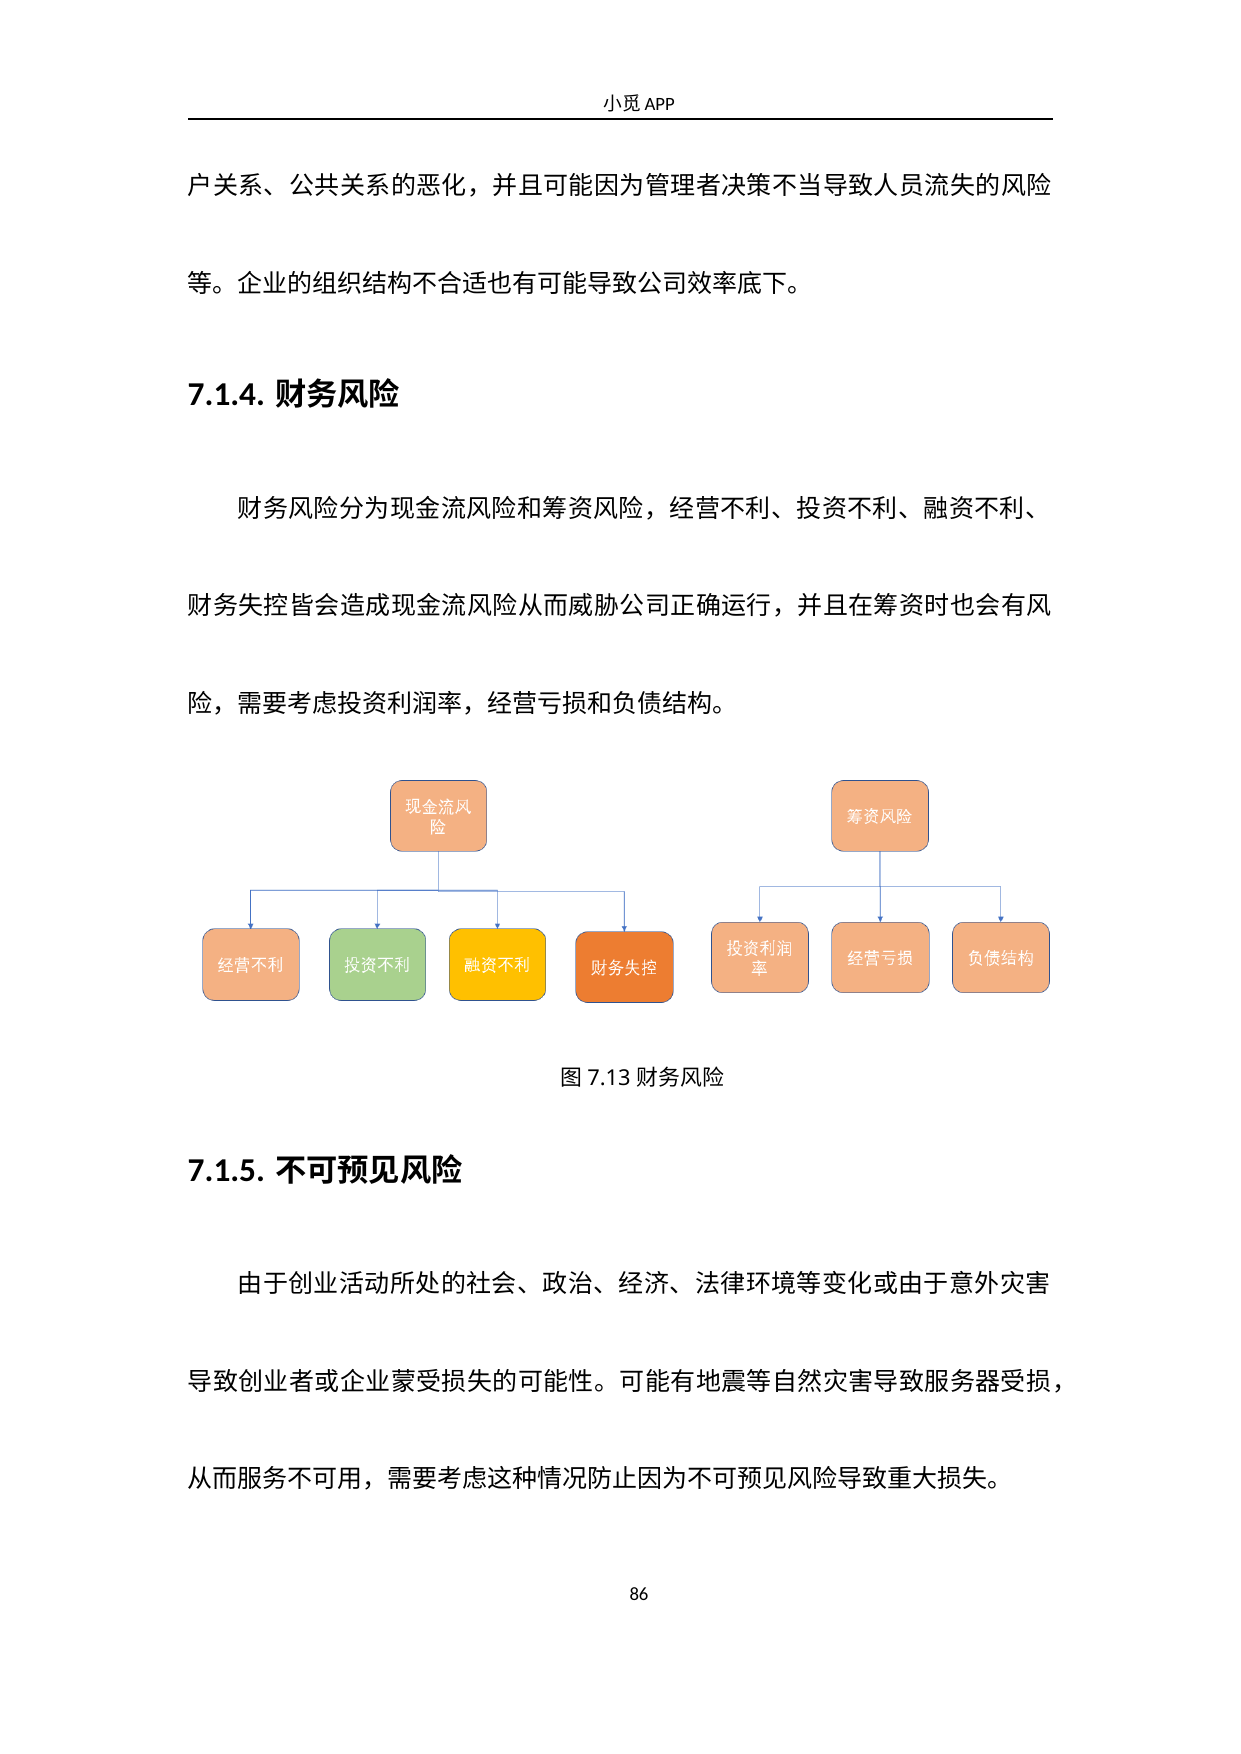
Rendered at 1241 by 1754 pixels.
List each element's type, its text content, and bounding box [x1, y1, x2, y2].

subtitle 财务风险 [187, 359, 1053, 424]
text 财务风险分为现金流风险和筹资风险，经营不利、投资不利、融资不利、财务失控皆会造成现金流风险从而威胁公司正确运行，并且在筹资时也会有风险，需要考虑投资利润率，经营亏损和负债结构。 [187, 474, 1053, 734]
text 由于创业活动所处的社会、政治、经济、法律环境等变化或由于意外灾害导致创业者或企业蒙受损失的可能性。可能有地震等自然灾害导致服务器受损，从而服务不可用，需要考虑这种情况防止因为不可预见风险导致重大损失。 [187, 1249, 1053, 1509]
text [187, 151, 1053, 314]
subtitle 不可预见风险 [187, 1135, 1053, 1200]
picture [187, 760, 1053, 1037]
